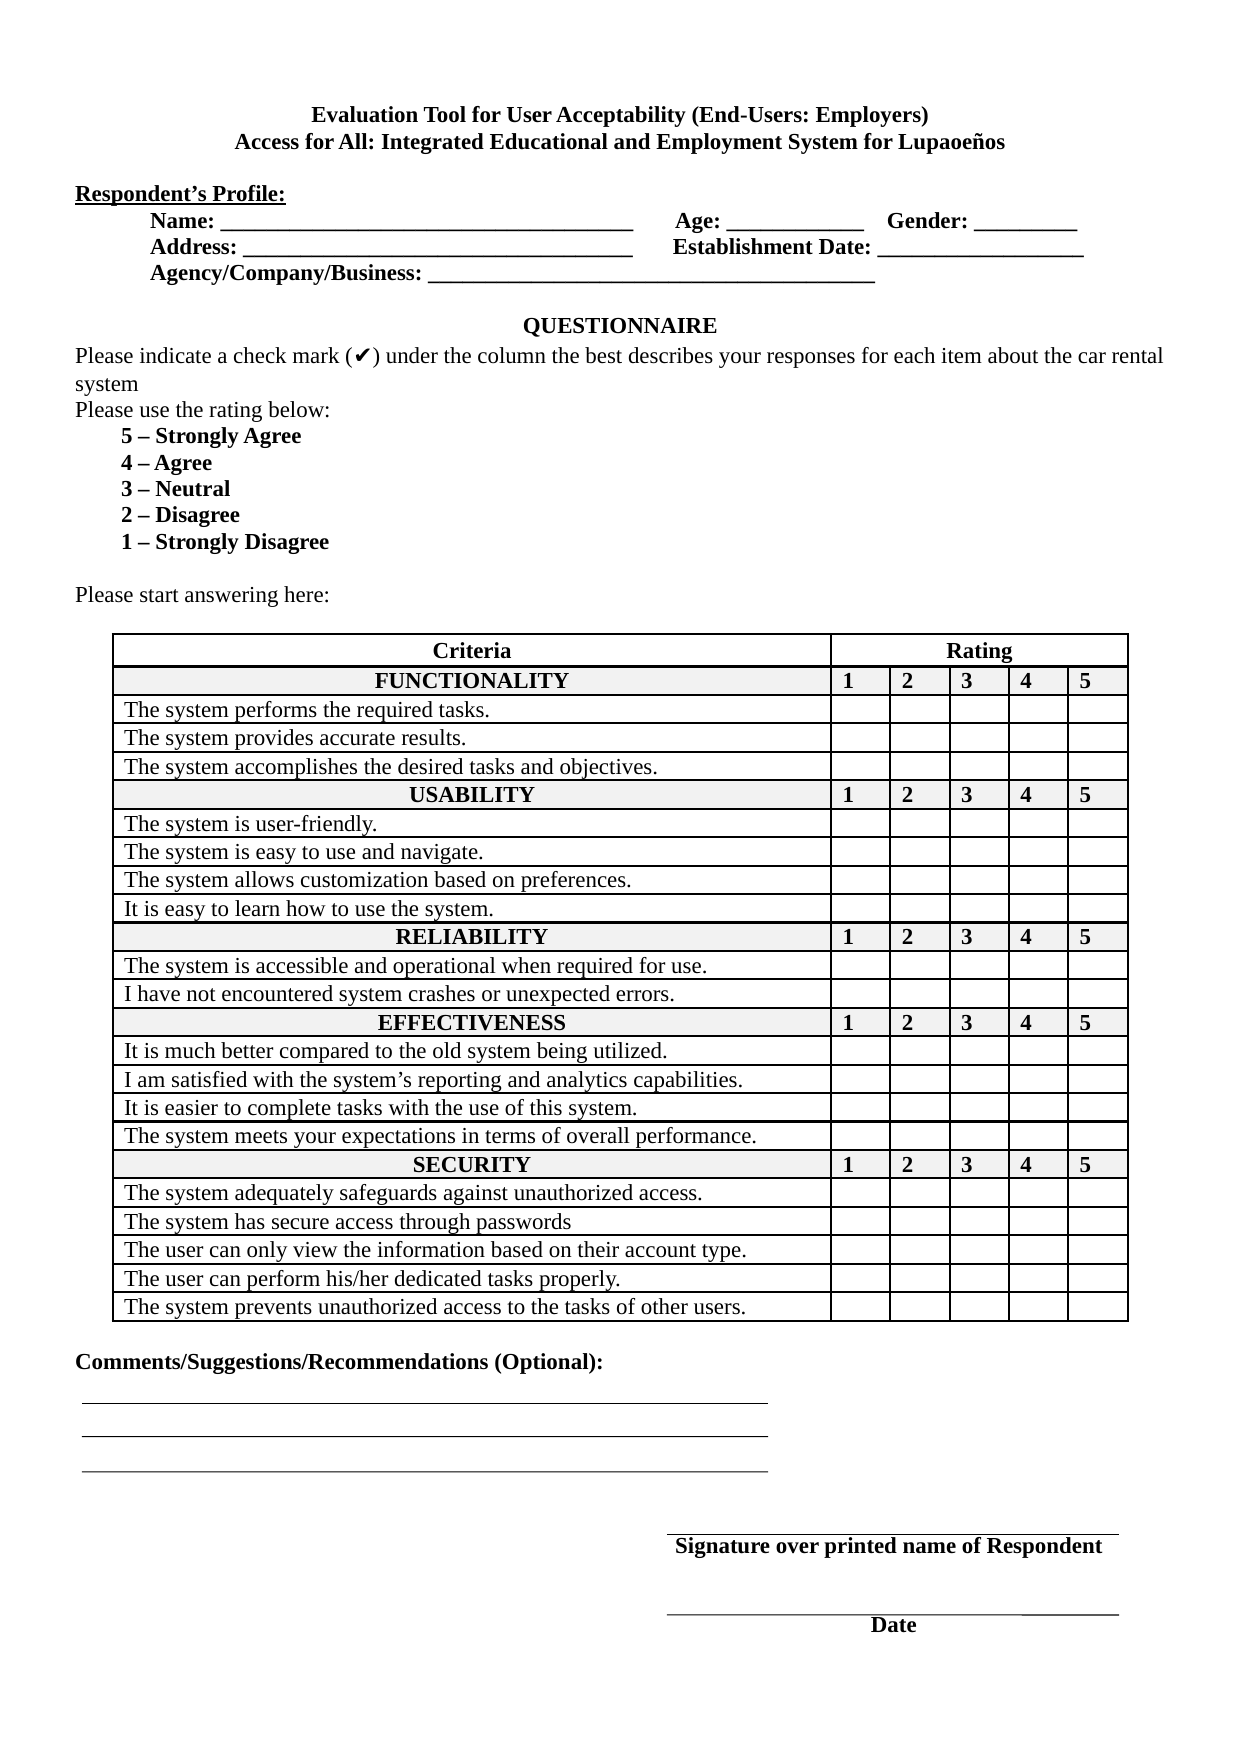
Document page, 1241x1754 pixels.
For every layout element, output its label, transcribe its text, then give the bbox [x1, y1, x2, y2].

table_cell [1069, 696, 1127, 722]
table_cell [891, 1123, 949, 1149]
table_cell [891, 1236, 949, 1263]
table_cell The system is accessible and operational when required for use. [114, 952, 830, 978]
table_cell [891, 867, 949, 893]
table_cell [951, 1094, 1008, 1120]
table_cell [832, 952, 889, 978]
text 5 – Strongly Agree [75, 422, 1165, 449]
table_cell 4 [1010, 781, 1067, 808]
table_cell [1069, 980, 1127, 1007]
table_cell [1010, 1293, 1067, 1319]
table_cell 2 [891, 924, 949, 950]
table_cell The system has secure access through passwords [114, 1208, 830, 1234]
table_cell [832, 1265, 889, 1291]
table_cell [1010, 810, 1067, 836]
table_cell 2 [891, 668, 949, 694]
table_cell [1069, 952, 1127, 978]
table_cell [951, 838, 1008, 864]
table_cell [1069, 1066, 1127, 1092]
table_cell [951, 980, 1008, 1007]
text 1 – Strongly Disagree [75, 528, 1165, 554]
table_cell 5 [1069, 1009, 1127, 1035]
text Respondent’s Profile: [75, 180, 1165, 207]
table_cell [951, 1236, 1008, 1263]
table_cell [951, 724, 1008, 751]
text Date [825, 1611, 1165, 1638]
table_cell [951, 1037, 1008, 1063]
table_cell 5 [1069, 668, 1127, 694]
table_cell 4 [1010, 1009, 1067, 1035]
table_cell [1069, 1094, 1127, 1120]
table_cell I am satisfied with the system’s reporting and analytics capabilities. [114, 1066, 830, 1092]
table_cell [951, 952, 1008, 978]
table_cell [951, 1208, 1008, 1234]
table_cell [832, 838, 889, 864]
table_cell [951, 696, 1008, 722]
table_cell [951, 753, 1008, 779]
table_cell [832, 1066, 889, 1092]
table_cell It is easy to learn how to use the system. [114, 895, 830, 921]
text Please indicate a check mark (✔) under the column the best describes your responses for each item about the car rental system [75, 338, 1165, 396]
table_cell [832, 1208, 889, 1234]
table_cell [891, 753, 949, 779]
table_cell [1010, 1236, 1067, 1263]
table_cell [951, 810, 1008, 836]
table_cell The user can only view the information based on their account type. [114, 1236, 830, 1263]
table_cell The system adequately safeguards against unauthorized access. [114, 1179, 830, 1206]
table_cell [1010, 980, 1067, 1007]
table_cell SECURITY [114, 1151, 830, 1177]
table_cell [1069, 1236, 1127, 1263]
table_cell [1010, 1066, 1067, 1092]
table_cell 1 [832, 668, 889, 694]
table_cell [891, 1179, 949, 1206]
table_cell [832, 1037, 889, 1063]
table_cell [891, 696, 949, 722]
table_header Rating [832, 635, 1127, 665]
table_cell RELIABILITY [114, 924, 830, 950]
table_cell [1010, 1123, 1067, 1149]
table_cell [832, 753, 889, 779]
table_cell 2 [891, 1009, 949, 1035]
table_cell [891, 895, 949, 921]
table_cell [832, 980, 889, 1007]
table_cell [1010, 867, 1067, 893]
text Please start answering here: [75, 581, 1165, 607]
table_cell [832, 895, 889, 921]
table_cell 5 [1069, 781, 1127, 808]
table_cell [891, 1037, 949, 1063]
table_cell The system meets your expectations in terms of overall performance. [114, 1123, 830, 1149]
table_cell [832, 1123, 889, 1149]
table_cell [1010, 1179, 1067, 1206]
text Address: __________________________________ Establishment Date: __________________ [75, 233, 1165, 259]
table_cell [1010, 895, 1067, 921]
table_cell EFFECTIVENESS [114, 1009, 830, 1035]
table_cell [1069, 1208, 1127, 1234]
table_cell It is easier to complete tasks with the use of this system. [114, 1094, 830, 1120]
text 3 – Neutral [75, 475, 1165, 502]
table_cell I have not encountered system crashes or unexpected errors. [114, 980, 830, 1007]
table_cell [891, 1265, 949, 1291]
table_cell [891, 1066, 949, 1092]
table_cell [951, 1123, 1008, 1149]
table_cell The user can perform his/her dedicated tasks properly. [114, 1265, 830, 1291]
table_cell [1010, 753, 1067, 779]
table_cell It is much better compared to the old system being utilized. [114, 1037, 830, 1063]
table_cell [1010, 724, 1067, 751]
table_cell [891, 724, 949, 751]
text Please use the rating below: [75, 396, 1165, 422]
table_cell [891, 1094, 949, 1120]
table_cell [891, 1208, 949, 1234]
table_cell 1 [832, 1009, 889, 1035]
table_cell [1069, 838, 1127, 864]
text Access for All: Integrated Educational and Employment System for Lupaoeños [75, 128, 1165, 154]
table_cell [891, 838, 949, 864]
text 2 – Disagree [75, 502, 1165, 528]
table_cell [832, 1179, 889, 1206]
table_cell [1069, 1293, 1127, 1319]
text Comments/Suggestions/Recommendations (Optional): [75, 1348, 1165, 1374]
table_cell [891, 810, 949, 836]
table_cell The system provides accurate results. [114, 724, 830, 751]
table_cell The system performs the required tasks. [114, 696, 830, 722]
table_cell [1010, 1208, 1067, 1234]
table_cell 3 [951, 924, 1008, 950]
table_cell [951, 1066, 1008, 1092]
text Evaluation Tool for User Acceptability (End-Users: Employers) [75, 75, 1165, 128]
table_cell [891, 1293, 949, 1319]
table_cell [1069, 867, 1127, 893]
table_cell [1069, 724, 1127, 751]
table_cell 3 [951, 781, 1008, 808]
table_cell [891, 952, 949, 978]
table_cell 2 [891, 1151, 949, 1177]
table_cell [951, 1179, 1008, 1206]
table_cell 2 [891, 781, 949, 808]
table_cell 1 [832, 781, 889, 808]
table_cell [832, 724, 889, 751]
table_cell 5 [1069, 924, 1127, 950]
table_cell [1010, 1037, 1067, 1063]
text Agency/Company/Business: _______________________________________ [75, 259, 1165, 286]
table_cell [1069, 895, 1127, 921]
table_cell [832, 867, 889, 893]
table_cell The system allows customization based on preferences. [114, 867, 830, 893]
table_cell [1069, 1179, 1127, 1206]
table_cell [1069, 1265, 1127, 1291]
table_cell USABILITY [114, 781, 830, 808]
table_cell [951, 1293, 1008, 1319]
table_cell [1010, 952, 1067, 978]
table_cell [951, 895, 1008, 921]
table_cell The system prevents unauthorized access to the tasks of other users. [114, 1293, 830, 1319]
table_cell 5 [1069, 1151, 1127, 1177]
table_cell [832, 1293, 889, 1319]
table_cell 1 [832, 1151, 889, 1177]
table_cell 4 [1010, 924, 1067, 950]
table_cell The system is user-friendly. [114, 810, 830, 836]
table_cell [1010, 838, 1067, 864]
table_header Criteria [114, 635, 830, 665]
table_cell 4 [1010, 668, 1067, 694]
table_cell 1 [832, 924, 889, 950]
table_cell [1010, 1094, 1067, 1120]
text QUESTIONNAIRE [75, 312, 1165, 338]
table_cell 4 [1010, 1151, 1067, 1177]
table_cell 3 [951, 1009, 1008, 1035]
table_cell The system accomplishes the desired tasks and objectives. [114, 753, 830, 779]
table_cell FUNCTIONALITY [114, 668, 830, 694]
table_cell 3 [951, 668, 1008, 694]
table_cell [1010, 696, 1067, 722]
table_cell The system is easy to use and navigate. [114, 838, 830, 864]
table_cell [891, 980, 949, 1007]
table_cell [832, 1094, 889, 1120]
table_cell [1069, 810, 1127, 836]
table_cell [832, 696, 889, 722]
table_cell [832, 1236, 889, 1263]
text Name: ____________________________________ Age: ____________ Gender: _________ [75, 207, 1165, 233]
table_cell [1069, 1037, 1127, 1063]
table_cell [1069, 753, 1127, 779]
table_cell [951, 867, 1008, 893]
table_cell [1069, 1123, 1127, 1149]
text Signature over printed name of Respondent [675, 1532, 1165, 1559]
table_cell 3 [951, 1151, 1008, 1177]
table_cell [951, 1265, 1008, 1291]
table_cell [1010, 1265, 1067, 1291]
text 4 – Agree [75, 449, 1165, 475]
table_cell [832, 810, 889, 836]
